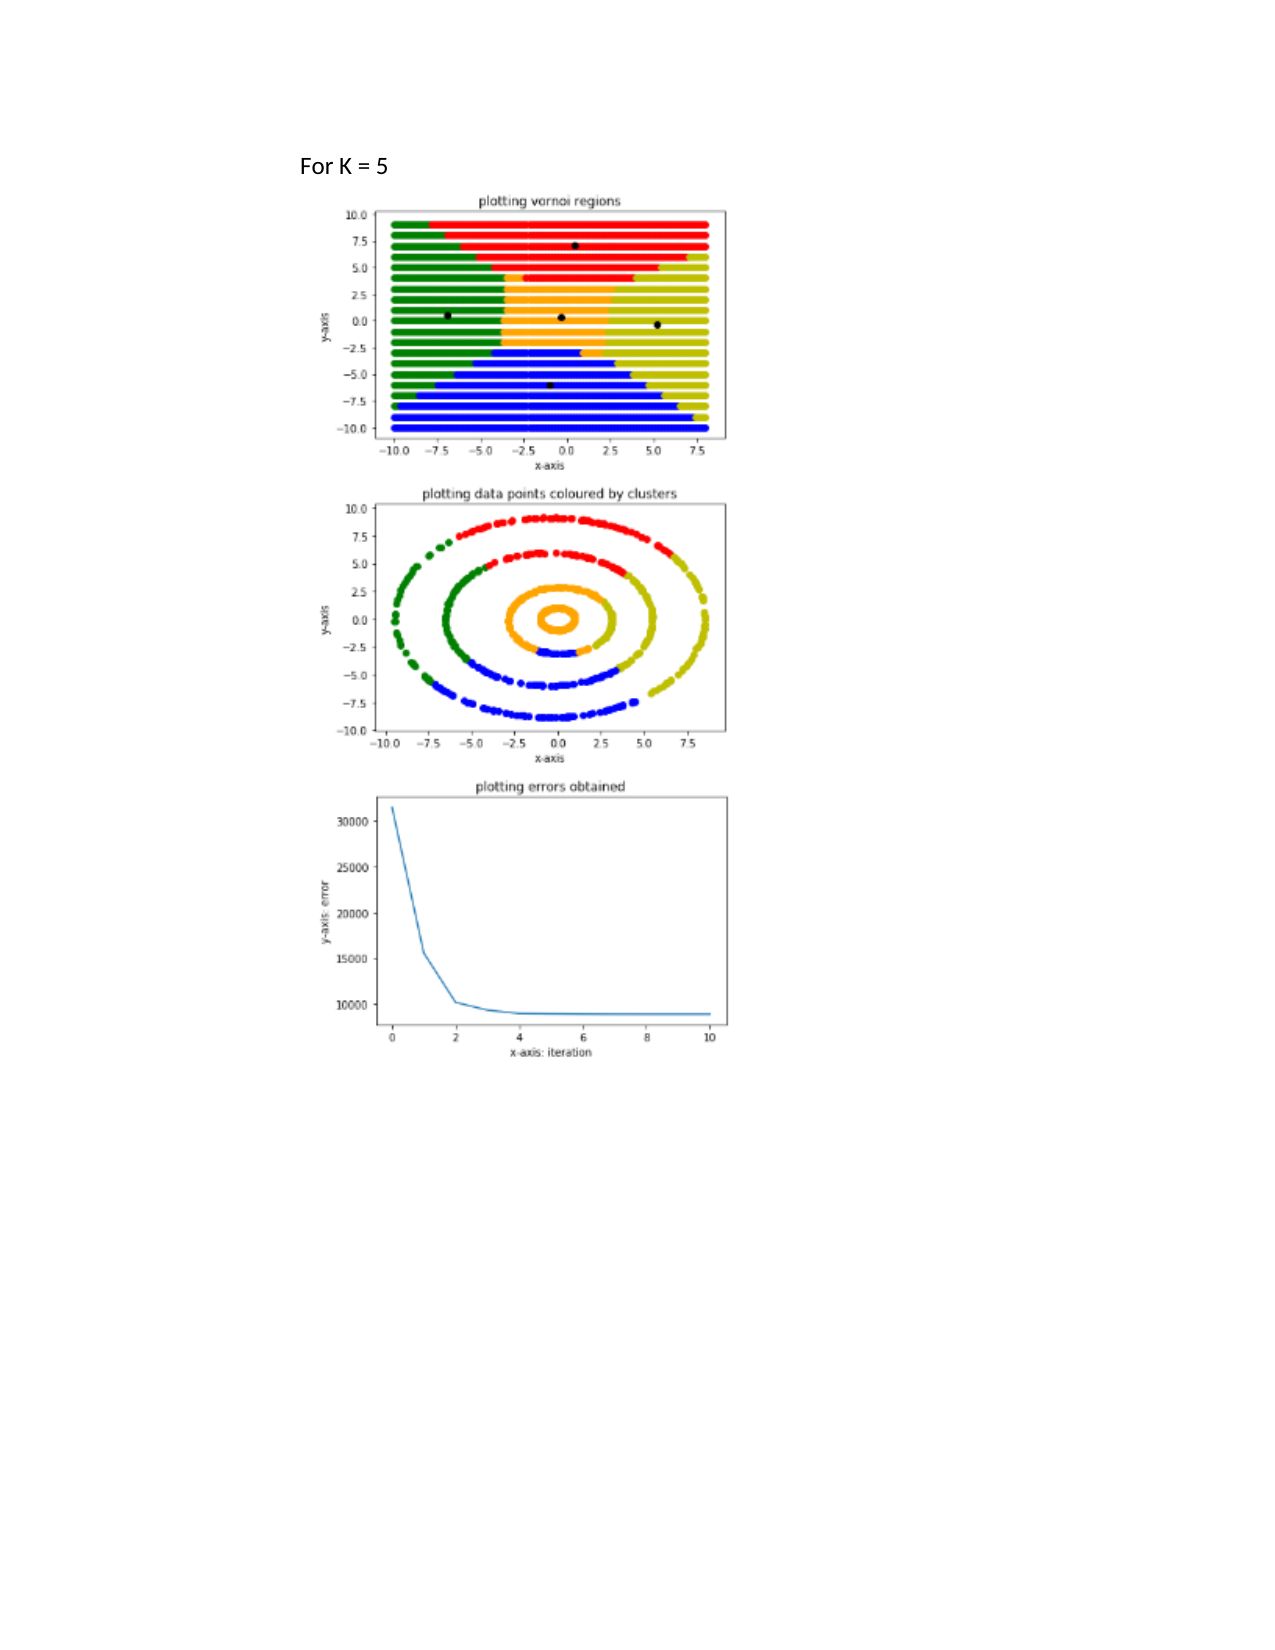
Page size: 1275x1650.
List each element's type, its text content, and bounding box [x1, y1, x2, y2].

list For K = 5 [300, 150, 1125, 181]
picture [300, 182, 797, 1068]
